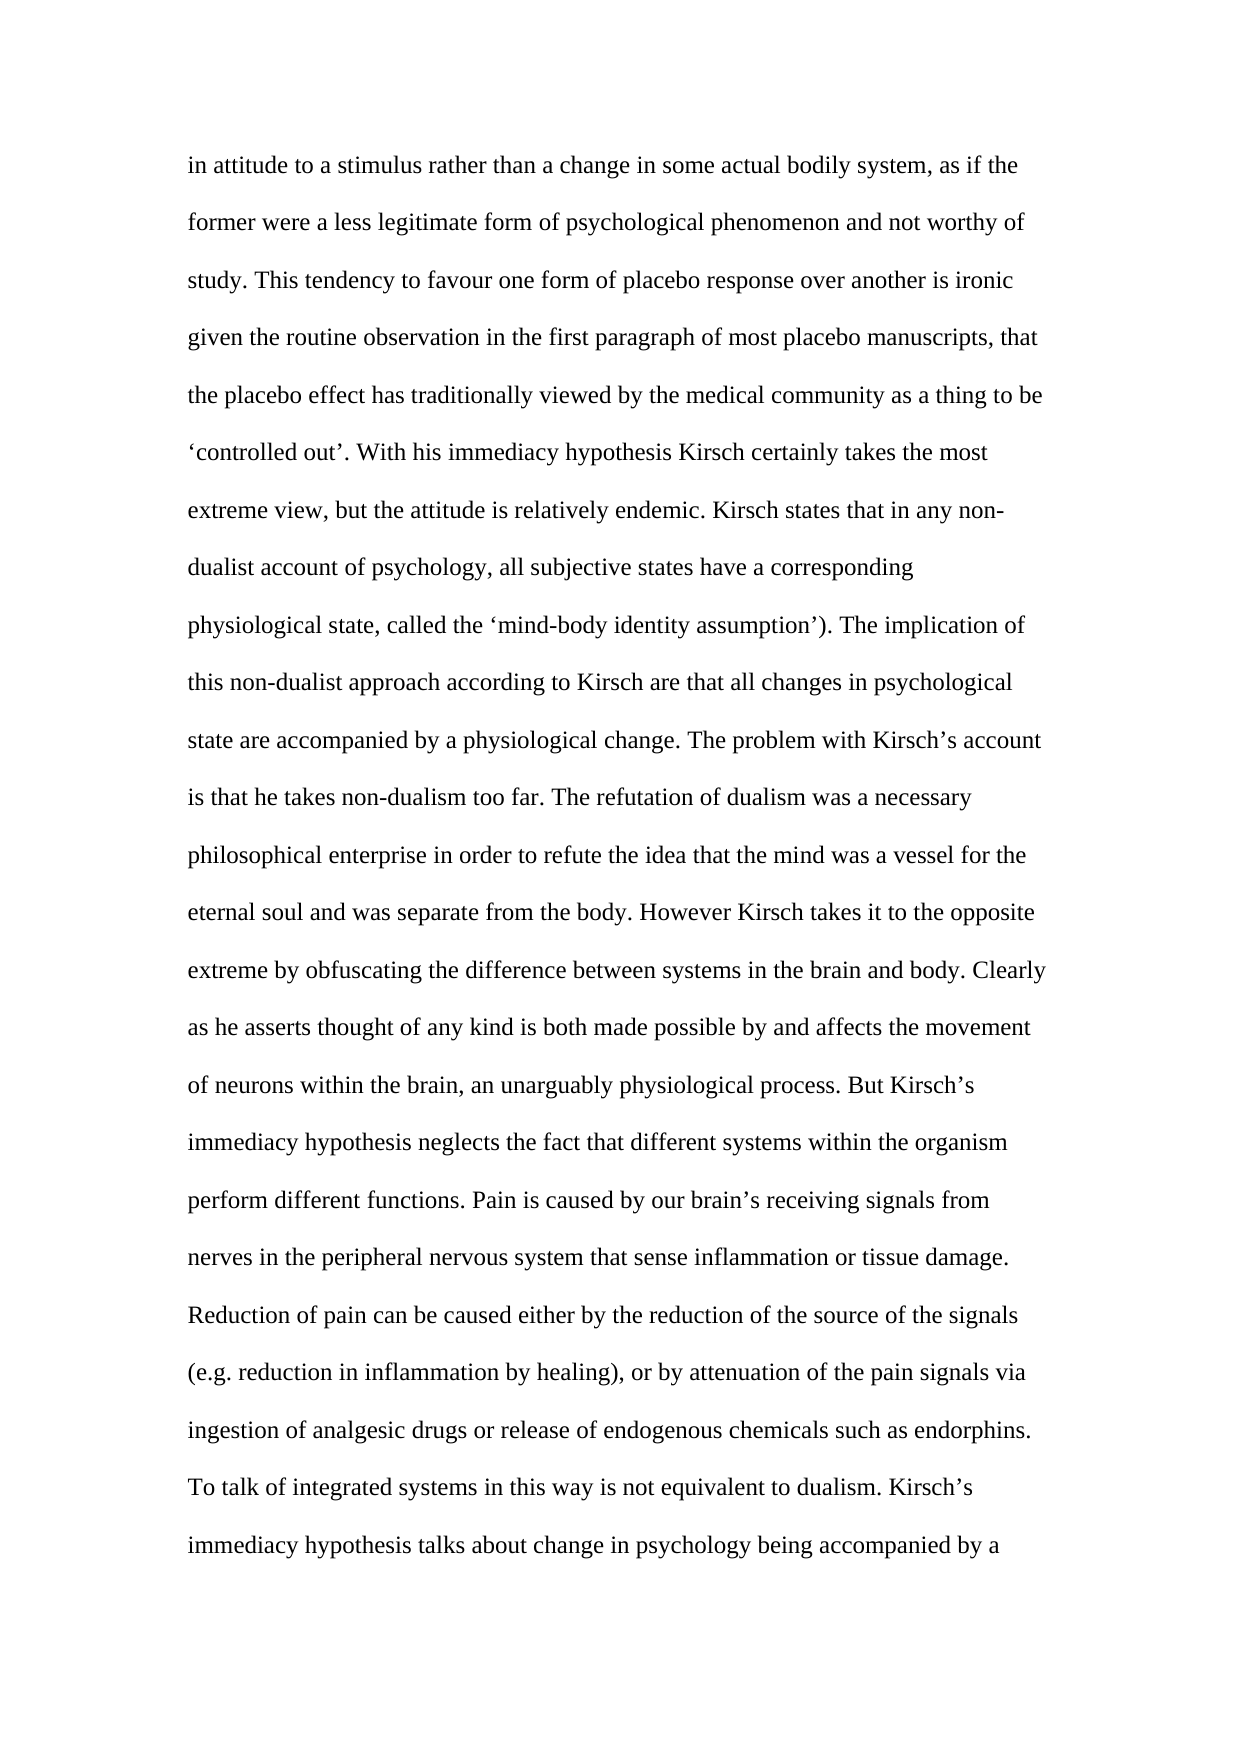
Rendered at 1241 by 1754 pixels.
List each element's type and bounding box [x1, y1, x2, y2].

text [187, 150, 1053, 1559]
